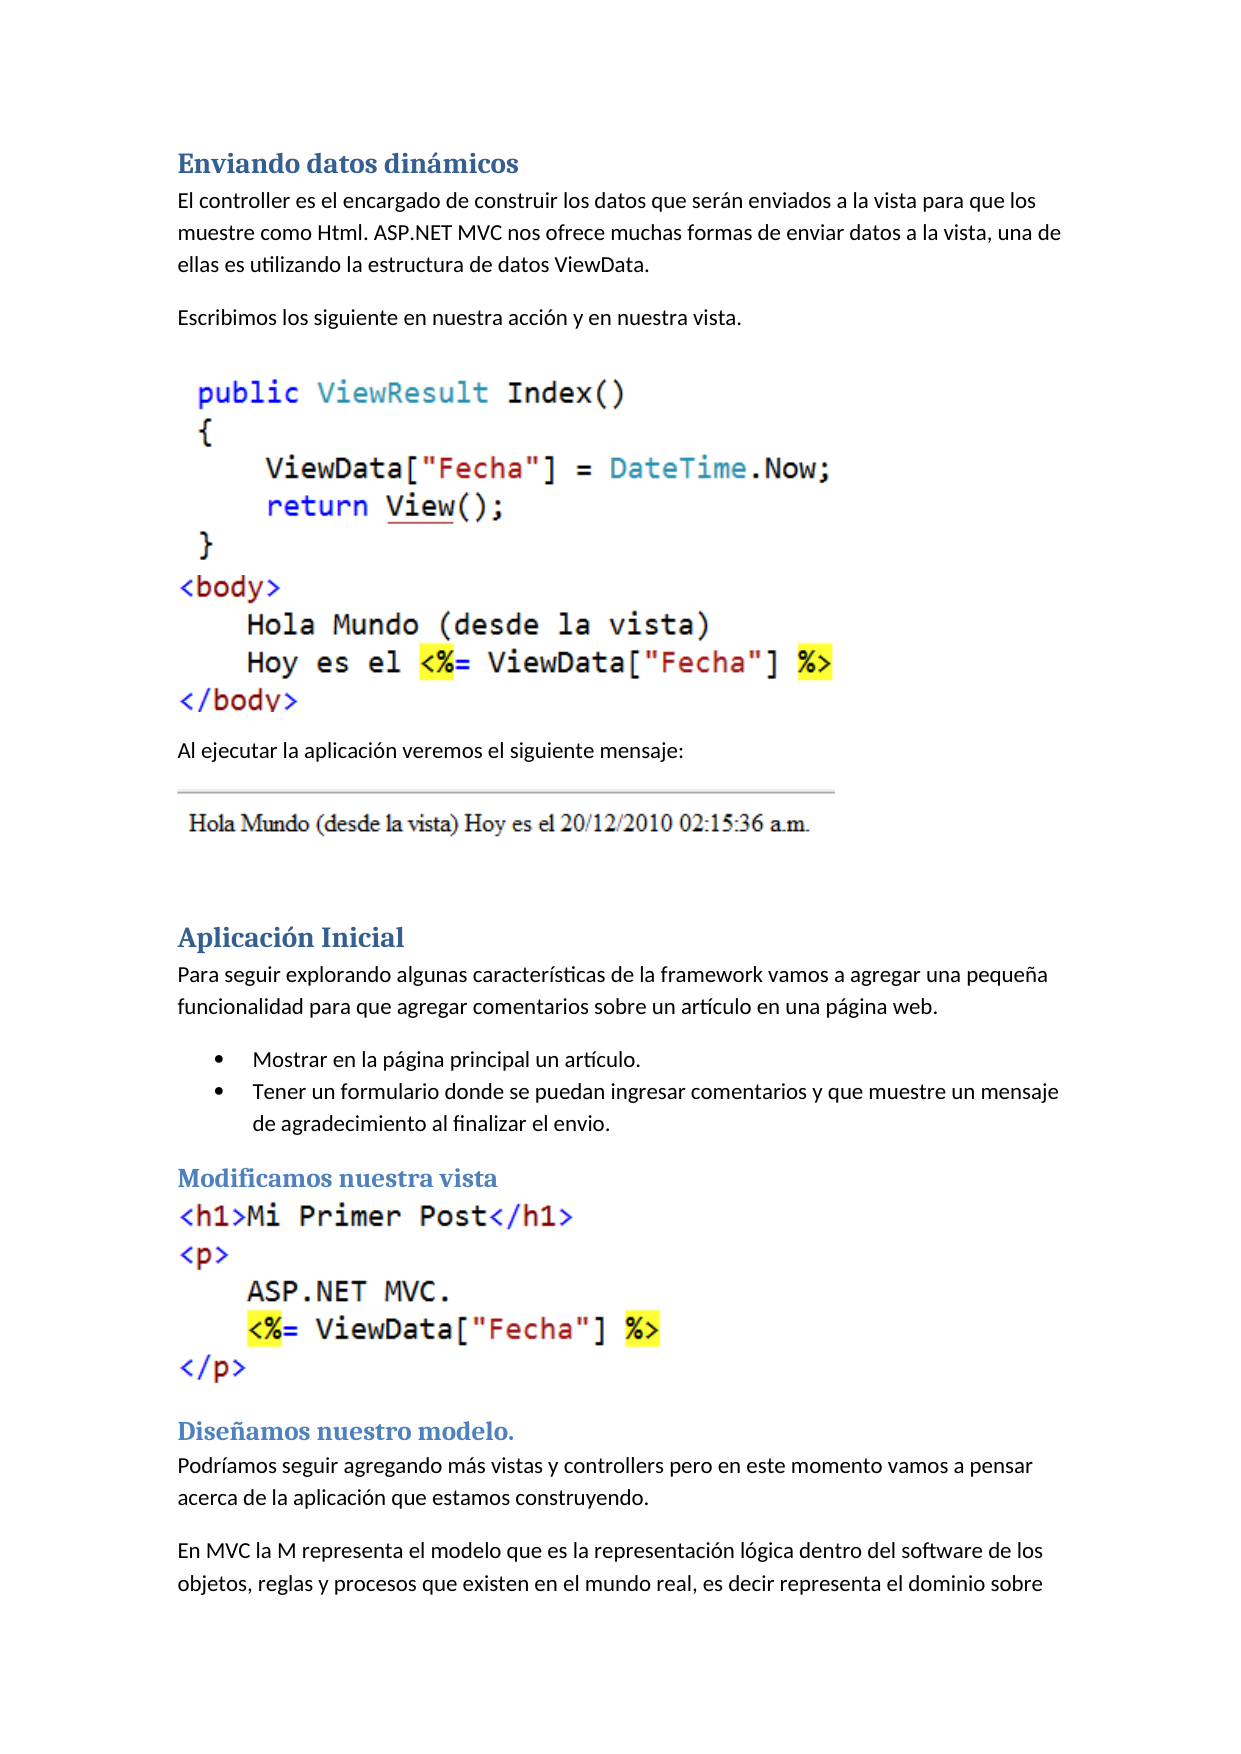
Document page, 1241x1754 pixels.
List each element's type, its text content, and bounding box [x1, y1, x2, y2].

list Tener un formulario donde se puedan ingresar comentarios y que muestre un mensaje de agradecimiento al finalizar el envio. [215, 1077, 1063, 1138]
text Escribimos los siguiente en nuestra acción y en nuestra vista. [177, 303, 1063, 332]
picture [177, 356, 857, 571]
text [177, 1536, 1063, 1597]
picture [177, 575, 878, 712]
picture [177, 1198, 679, 1391]
subtitle Aplicación Inicial [177, 921, 1063, 955]
text Podríamos seguir agregando más vistas y controllers pero en este momento vamos a pensar acerca de la aplicación que estamos construyendo. [177, 1451, 1063, 1511]
subtitle Diseñamos nuestro modelo. [177, 1416, 1063, 1447]
list Mostrar en la página principal un artículo. [215, 1045, 1063, 1073]
subtitle Enviando datos dinámicos [177, 148, 1063, 181]
text Al ejecutar la aplicación veremos el siguiente mensaje: [177, 736, 1063, 764]
picture [177, 789, 835, 868]
subtitle Modificamos nuestra vista [177, 1163, 1063, 1194]
text Para seguir explorando algunas características de la framework vamos a agregar una pequeña funcionalidad para que agregar comentarios sobre un artículo en una página web. [177, 960, 1063, 1020]
text El controller es el encargado de construir los datos que serán enviados a la vista para que los muestre como Html. ASP.NET MVC nos ofrece muchas formas de enviar datos a la vista, una de ellas es utilizando la estructura de datos ViewData. [177, 186, 1063, 278]
